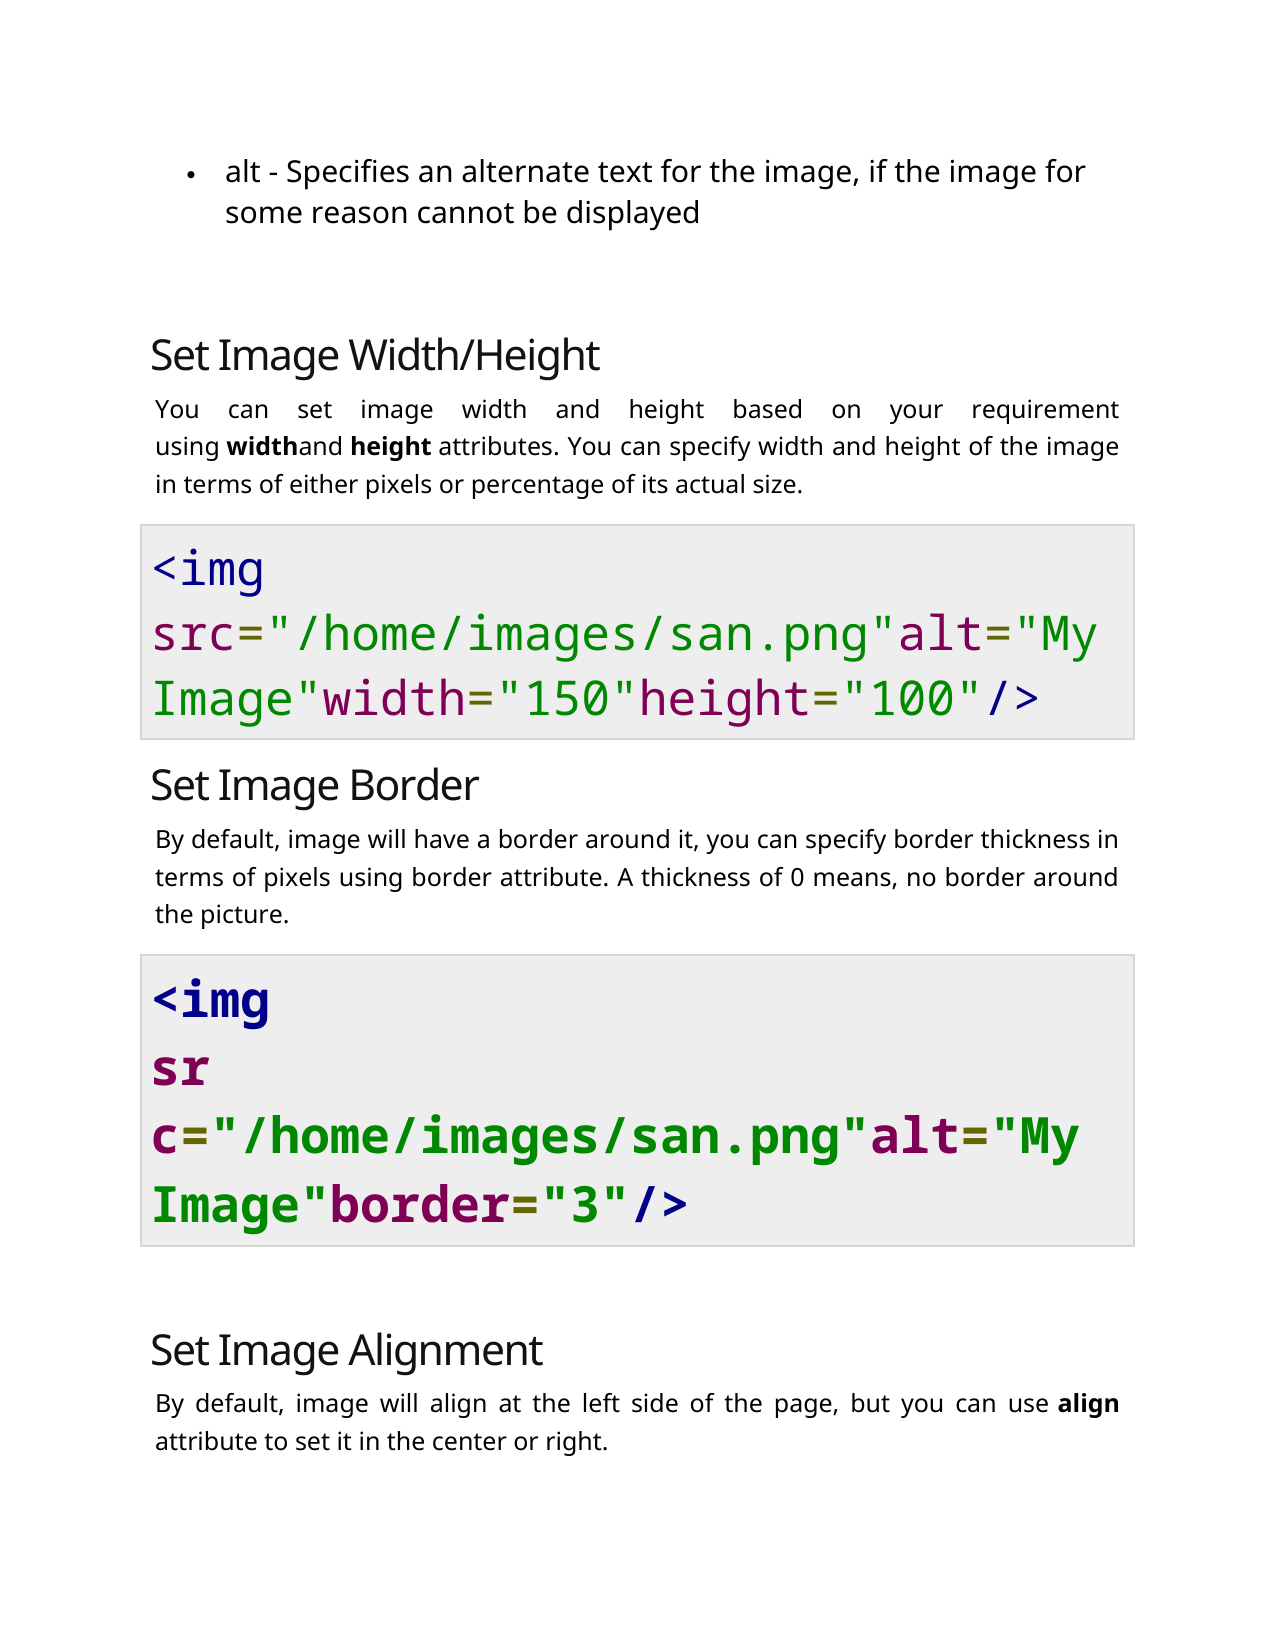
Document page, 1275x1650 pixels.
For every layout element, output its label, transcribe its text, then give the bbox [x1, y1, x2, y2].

subtitle Set Image Border [150, 755, 1120, 813]
list alt - Specifies an alternate text for the image, if the image for some reason cannot be displayed [187, 150, 1125, 232]
text <img src="/home/images/san.png"alt="My Image"border="3"/> [142, 956, 1133, 1245]
text By default, image will align at the left side of the page, but you can use align attribute to set it in the center or right. [155, 1383, 1120, 1458]
text <img src="/home/images/san.png"alt="My Image"width="150"height="100"/> [142, 526, 1133, 738]
text By default, image will have a border around it, you can specify border thickness in terms of pixels using border attribute. A thickness of 0 means, no border around the picture. [155, 818, 1120, 931]
subtitle Set Image Width/Height [150, 325, 1120, 383]
subtitle Set Image Alignment [150, 1319, 1120, 1378]
text You can set image width and height based on your requirement using widthand height attributes. You can specify width and height of the image in terms of either pixels or percentage of its actual size. [155, 388, 1120, 500]
